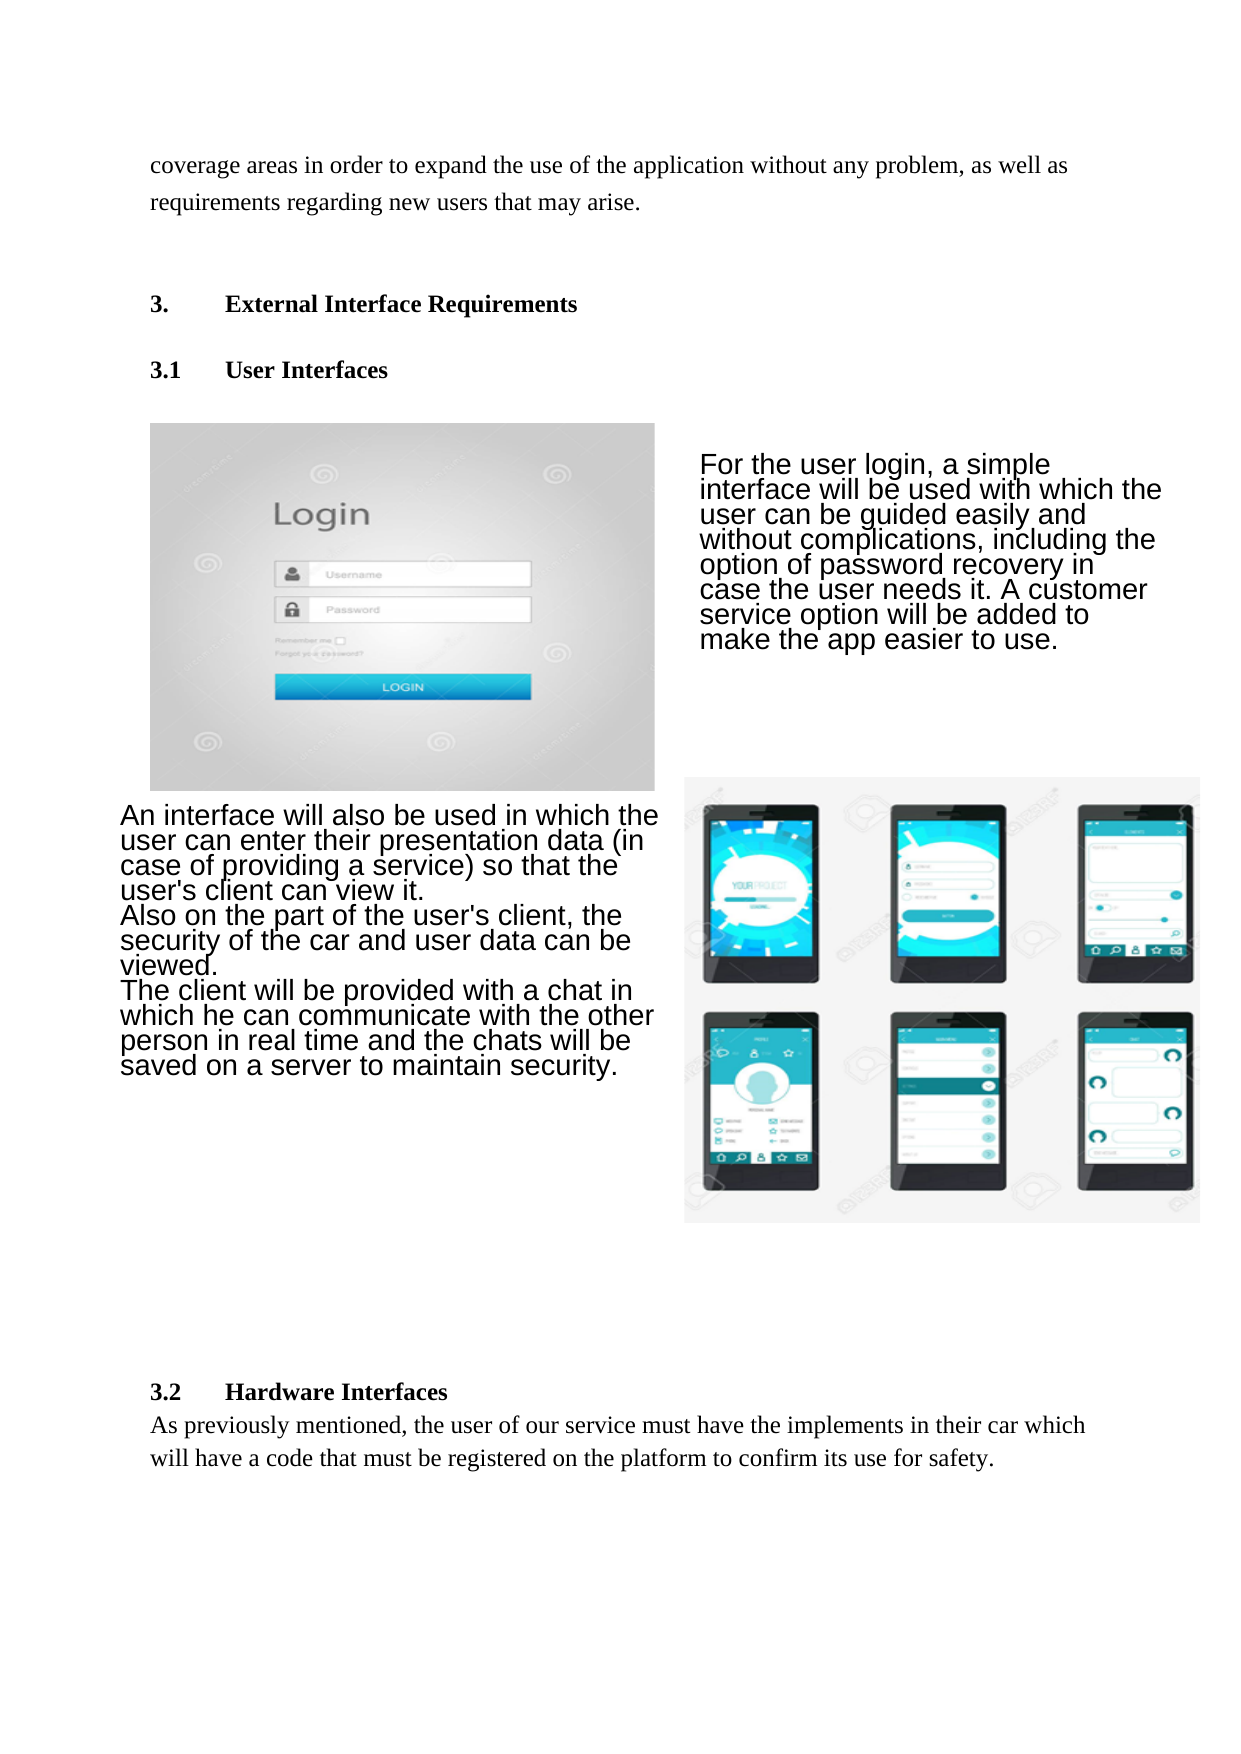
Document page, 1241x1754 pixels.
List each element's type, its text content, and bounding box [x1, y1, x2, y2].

picture [684, 777, 1200, 1223]
text 3. External Interface Requirements [150, 289, 1090, 318]
text 3.1 User Interfaces [150, 356, 1090, 384]
text As previously mentioned, the user of our service must have the implements in their car which will have a code that must be registered on the platform to confirm its use for safety. [150, 1410, 1090, 1472]
picture [150, 423, 655, 791]
text 3.2 Hardware Interfaces [150, 1377, 1090, 1406]
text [150, 150, 1090, 216]
